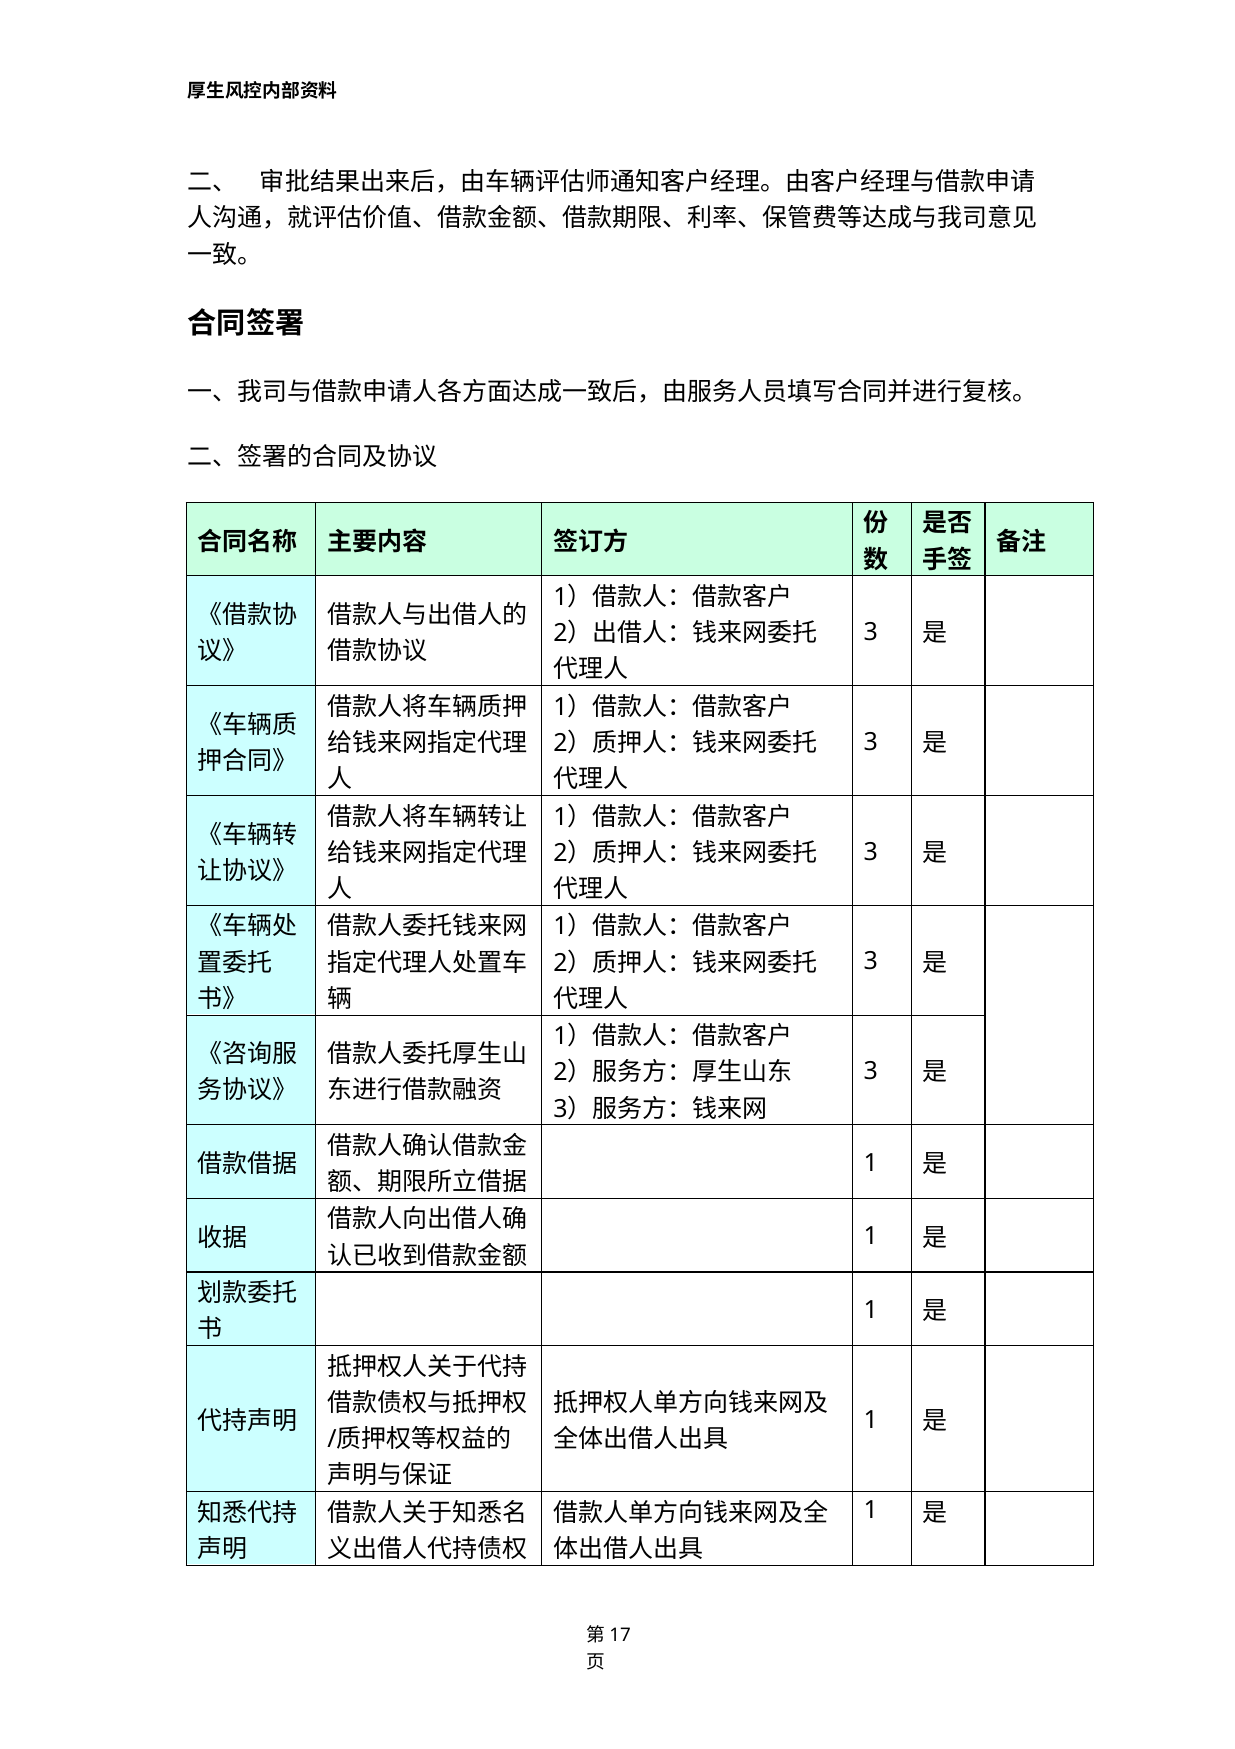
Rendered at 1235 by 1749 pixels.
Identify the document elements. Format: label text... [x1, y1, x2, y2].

table_cell 知悉代持声明 [187, 1492, 315, 1564]
table_cell [986, 796, 1093, 905]
table_cell 1）借款人：借款客户 2）质押人：钱来网委托代理人 [542, 686, 852, 795]
table_header 主要内容 [316, 503, 541, 575]
text 合同签署 [187, 299, 1047, 342]
table_cell [316, 1273, 541, 1345]
table_cell 抵押权人关于代持借款债权与抵押权/质押权等权益的声明与保证 [316, 1346, 541, 1491]
table_cell 借款人与出借人的借款协议 [316, 576, 541, 685]
table_cell 借款人委托钱来网指定代理人处置车辆 [316, 906, 541, 1014]
table_cell 是 [912, 1492, 984, 1564]
table_cell 抵押权人单方向钱来网及全体出借人出具 [542, 1346, 852, 1491]
table_cell [986, 1346, 1093, 1491]
table_cell 借款人单方向钱来网及全体出借人出具 [542, 1492, 852, 1564]
table_cell 借款人将车辆质押给钱来网指定代理人 [316, 686, 541, 795]
table_header 份数 [853, 503, 911, 575]
table_cell 借款人确认借款金额、期限所立借据 [316, 1125, 541, 1198]
table_cell 1 [853, 1125, 911, 1198]
table_cell 是 [912, 1346, 984, 1491]
table_cell 《咨询服务协议》 [187, 1016, 315, 1124]
table_cell [986, 576, 1093, 685]
table_cell 是 [912, 1199, 984, 1271]
table_cell 代持声明 [187, 1346, 315, 1491]
table_cell 1）借款人：借款客户 2）出借人：钱来网委托代理人 [542, 576, 852, 685]
table_cell 《车辆质押合同》 [187, 686, 315, 795]
table_cell 3 [853, 576, 911, 685]
table_cell 《借款协议》 [187, 576, 315, 685]
table_cell [986, 1199, 1093, 1271]
table_cell [542, 1199, 852, 1271]
text 二、签署的合同及协议 [187, 436, 1047, 473]
table_cell 是 [912, 1016, 984, 1124]
table_cell [986, 1125, 1093, 1198]
table_cell 借款借据 [187, 1125, 315, 1198]
table_cell 是 [912, 1125, 984, 1198]
table_cell 3 [853, 686, 911, 795]
table_cell [986, 906, 1093, 1124]
table_cell [986, 686, 1093, 795]
table_header 签订方 [542, 503, 852, 575]
table_header 合同名称 [187, 503, 315, 575]
table_cell 是 [912, 576, 984, 685]
table_cell 3 [853, 796, 911, 905]
table_cell 1 [853, 1346, 911, 1491]
table_cell 是 [912, 796, 984, 905]
table_cell 3 [853, 906, 911, 1014]
text 二、 审批结果出来后，由车辆评估师通知客户经理。由客户经理与借款申请人沟通，就评估价值、借款金额、借款期限、利率、保管费等达成与我司意见一致。 [187, 162, 1047, 270]
table_cell 划款委托书 [187, 1273, 315, 1345]
table_cell 借款人委托厚生山东进行借款融资 [316, 1016, 541, 1124]
table_cell 1 [853, 1492, 911, 1564]
table_cell 是 [912, 1273, 984, 1345]
table_cell 1）借款人：借款客户 2）服务方：厚生山东 3）服务方：钱来网 [542, 1016, 852, 1124]
table_cell 1 [853, 1273, 911, 1345]
table_cell 3 [853, 1016, 911, 1124]
table_cell [986, 1273, 1093, 1345]
table_cell [542, 1273, 852, 1345]
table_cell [316, 1492, 541, 1564]
table_cell 是 [912, 686, 984, 795]
table_header 是否手签 [912, 503, 984, 575]
table_cell 是 [912, 906, 984, 1014]
table_cell 1）借款人：借款客户 2）质押人：钱来网委托代理人 [542, 796, 852, 905]
table_cell 借款人向出借人确认已收到借款金额 [316, 1199, 541, 1271]
table_header 备注 [986, 503, 1093, 575]
table_cell 1 [853, 1199, 911, 1271]
table_cell 《车辆处置委托书》 [187, 906, 315, 1014]
table_cell 借款人将车辆转让给钱来网指定代理人 [316, 796, 541, 905]
table_cell 《车辆转让协议》 [187, 796, 315, 905]
text 一、我司与借款申请人各方面达成一致后，由服务人员填写合同并进行复核。 [187, 371, 1047, 407]
table_cell [542, 1125, 852, 1198]
table_cell 收据 [187, 1199, 315, 1271]
table_cell 1）借款人：借款客户 2）质押人：钱来网委托代理人 [542, 906, 852, 1014]
table_cell [986, 1492, 1093, 1564]
